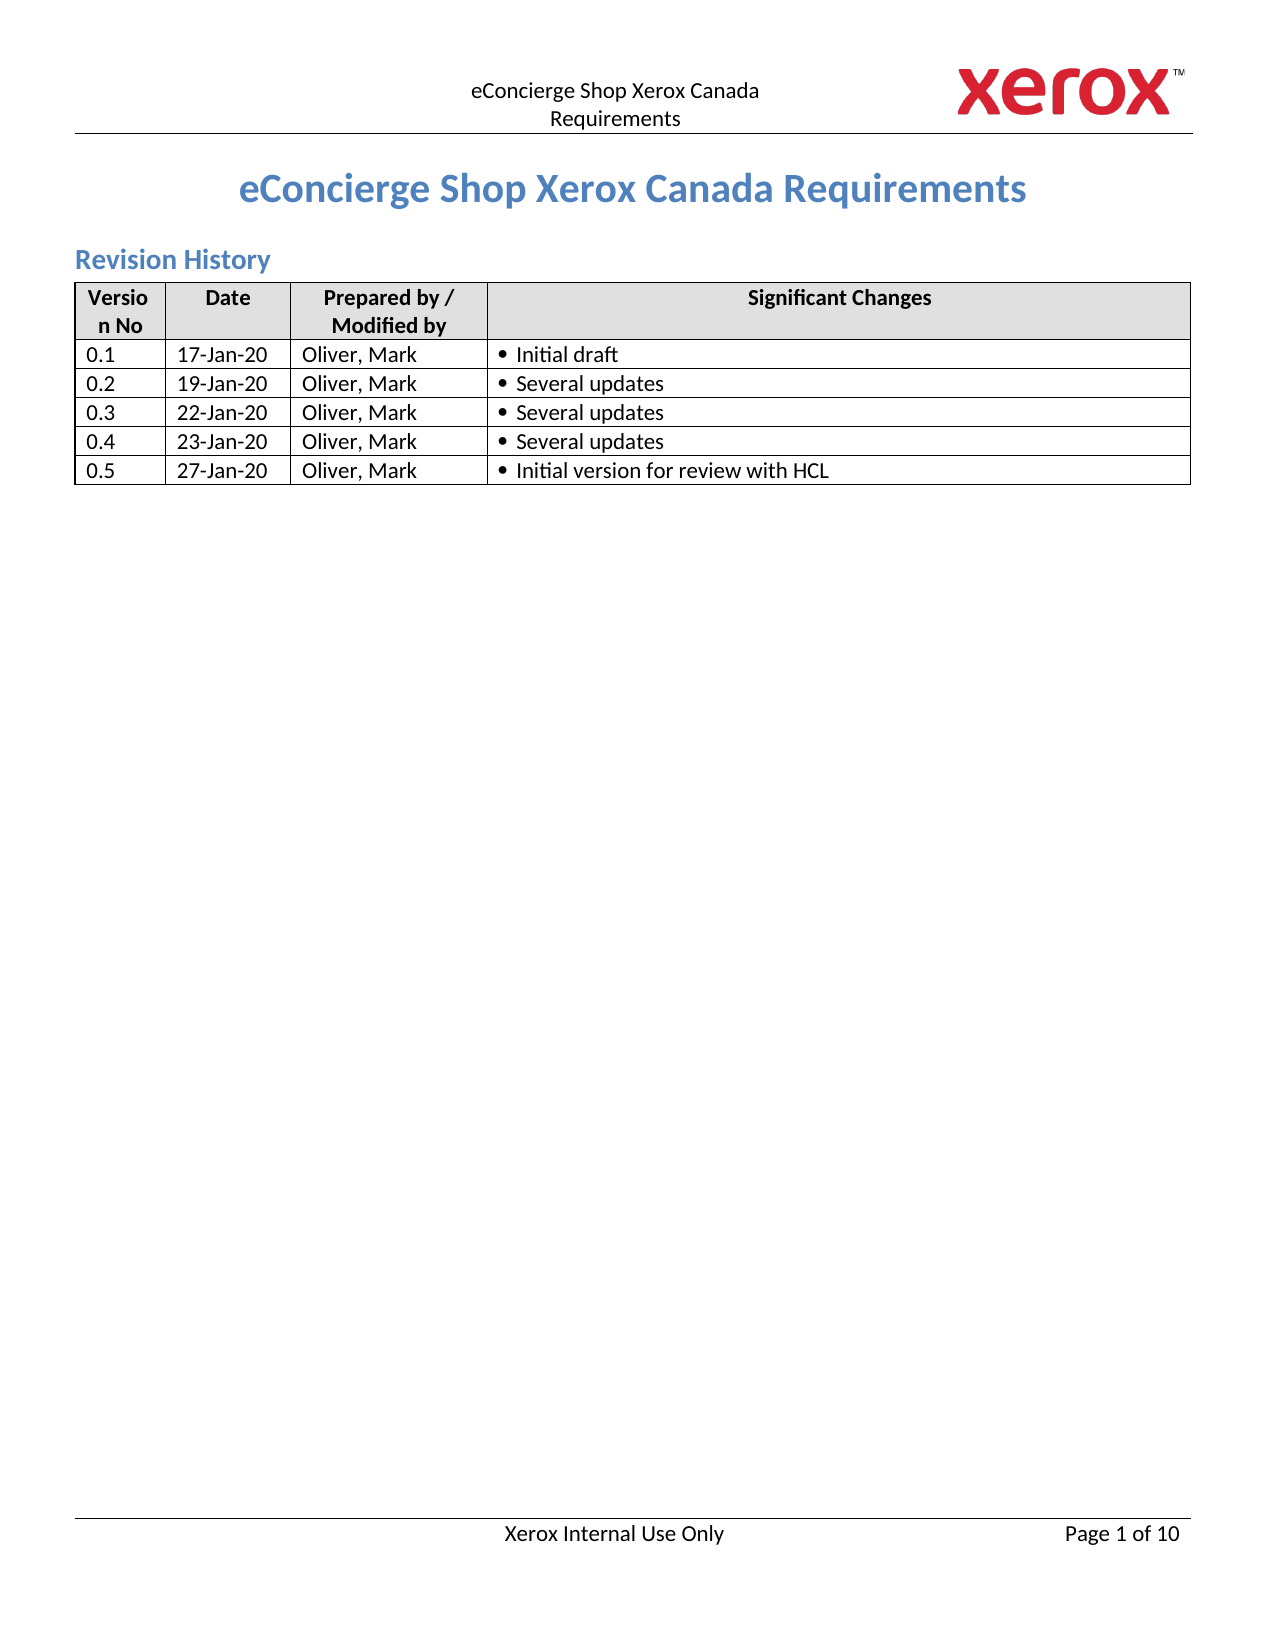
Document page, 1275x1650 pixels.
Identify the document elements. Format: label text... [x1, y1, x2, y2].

table_cell 23-Jan-20 [166, 427, 290, 455]
table_header Date [166, 283, 290, 339]
text Revision History [75, 241, 1191, 276]
table_cell 0.4 [76, 427, 165, 455]
table_cell Initial draft [488, 340, 1190, 368]
table_cell Oliver, Mark [291, 369, 487, 397]
table_cell 0.2 [76, 369, 165, 397]
table_cell 19-Jan-20 [166, 369, 290, 397]
table_cell 22-Jan-20 [166, 398, 290, 426]
table_cell Oliver, Mark [291, 398, 487, 426]
table_cell 0.5 [76, 456, 165, 484]
table_cell Oliver, Mark [291, 427, 487, 455]
picture [957, 68, 1185, 115]
table_cell Several updates [488, 398, 1190, 426]
table_cell 0.3 [76, 398, 165, 426]
table_header Significant Changes [488, 283, 1190, 339]
text eConcierge Shop Xerox Canada Requirements [75, 162, 1191, 212]
table_cell Several updates [488, 427, 1190, 455]
table_cell 17-Jan-20 [166, 340, 290, 368]
table_header Prepared by / Modified by [291, 283, 487, 339]
table_cell Oliver, Mark [291, 456, 487, 484]
table_cell 0.1 [76, 340, 165, 368]
table_cell 27-Jan-20 [166, 456, 290, 484]
table_header Version No [76, 283, 165, 339]
table_cell Initial version for review with HCL [488, 456, 1190, 484]
table_cell Oliver, Mark [291, 340, 487, 368]
table_cell Several updates [488, 369, 1190, 397]
